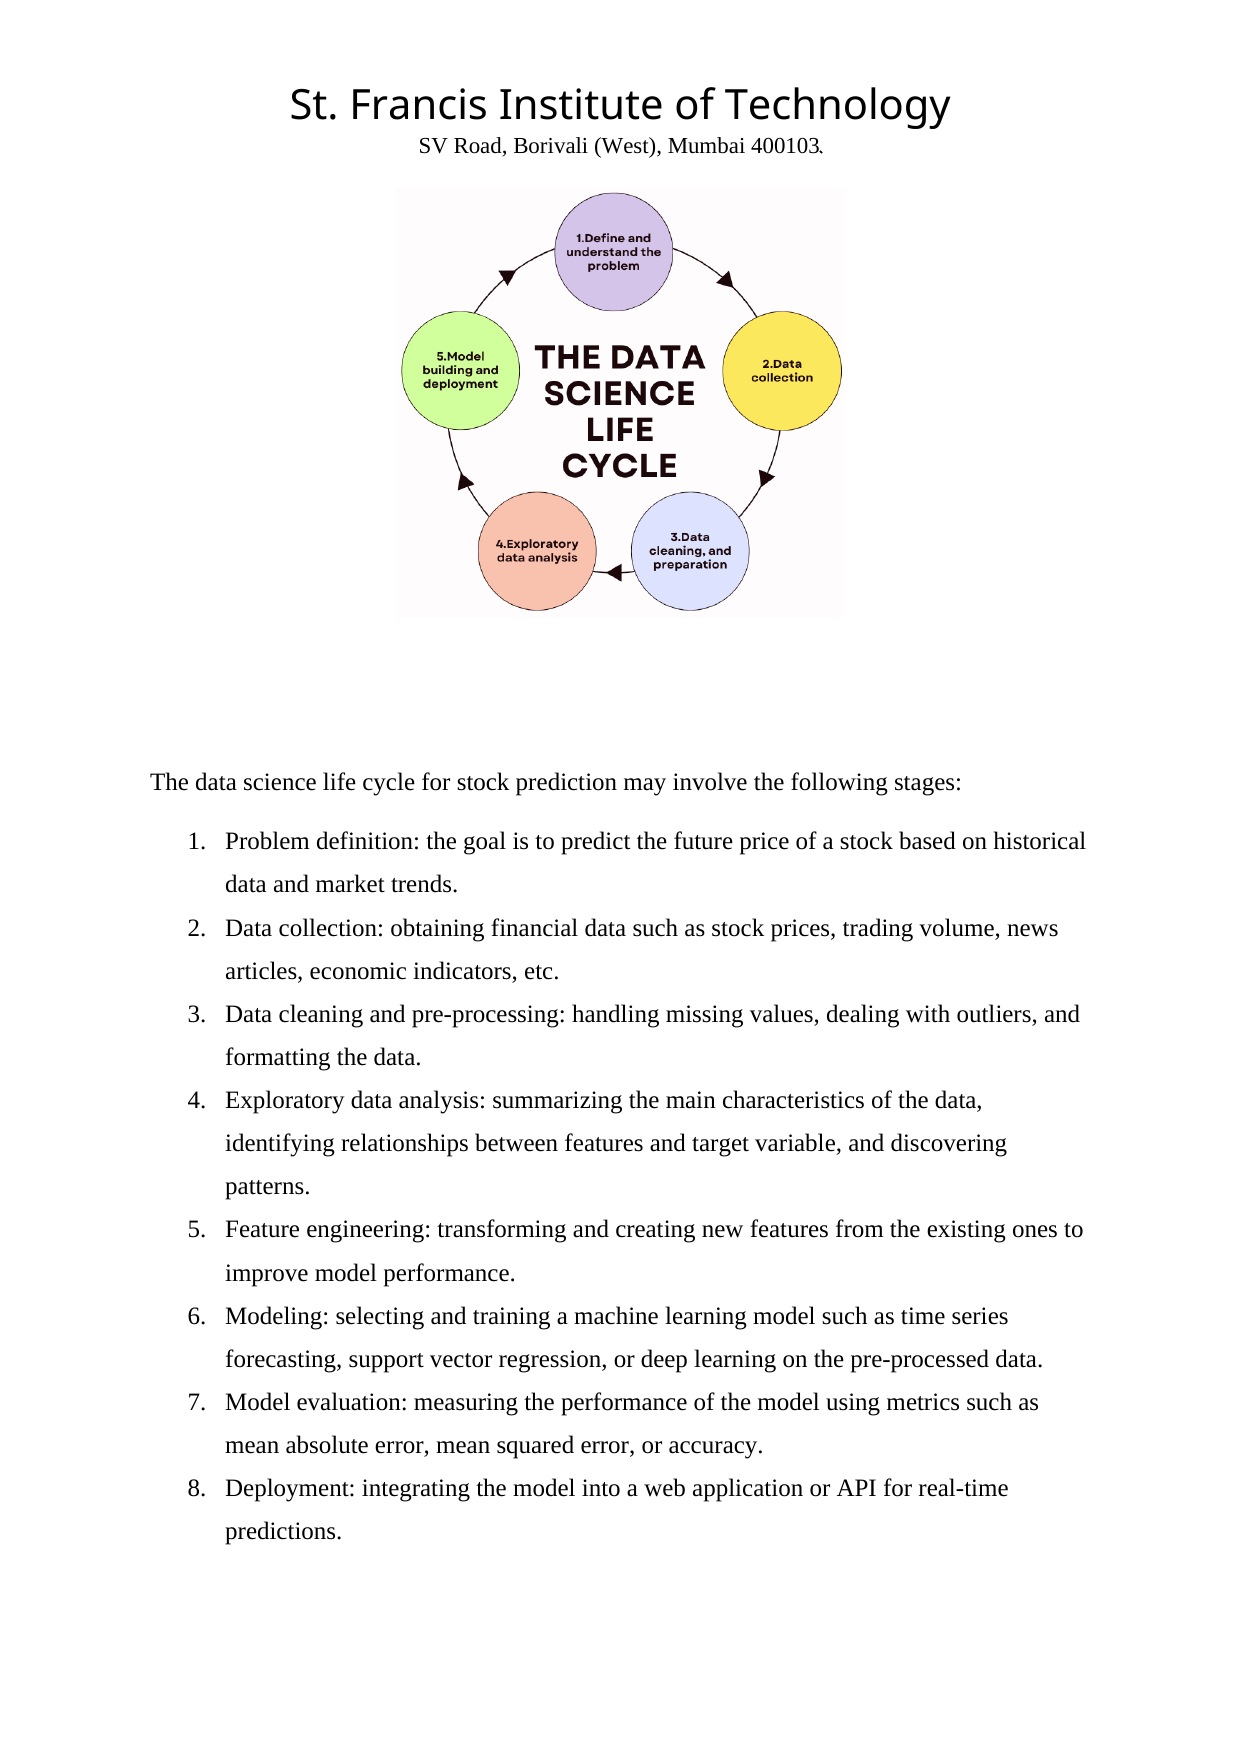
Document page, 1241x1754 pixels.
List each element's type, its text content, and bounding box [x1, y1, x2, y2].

picture [396, 188, 844, 618]
text The data science life cycle for stock prediction may involve the following stages: [150, 767, 1090, 795]
list Modeling: selecting and training a machine learning model such as time series forecasting, support vector regression, or deep learning on the pre-processed data. [187, 1301, 1090, 1373]
list Model evaluation: measuring the performance of the model using metrics such as mean absolute error, mean squared error, or accuracy. [187, 1387, 1090, 1459]
list Deployment: integrating the model into a web application or API for real-time predictions. [187, 1473, 1090, 1545]
list Feature engineering: transforming and creating new features from the existing ones to improve model performance. [187, 1214, 1090, 1286]
list Problem definition: the goal is to predict the future price of a stock based on historical data and market trends. [187, 826, 1090, 898]
list Data collection: obtaining financial data such as stock prices, trading volume, news articles, economic indicators, etc. [187, 913, 1090, 984]
list Data cleaning and pre-processing: handling missing values, dealing with outliers, and formatting the data. [187, 999, 1090, 1071]
list Exploratory data analysis: summarizing the main characteristics of the data, identifying relationships between features and target variable, and discovering patterns. [187, 1085, 1090, 1200]
